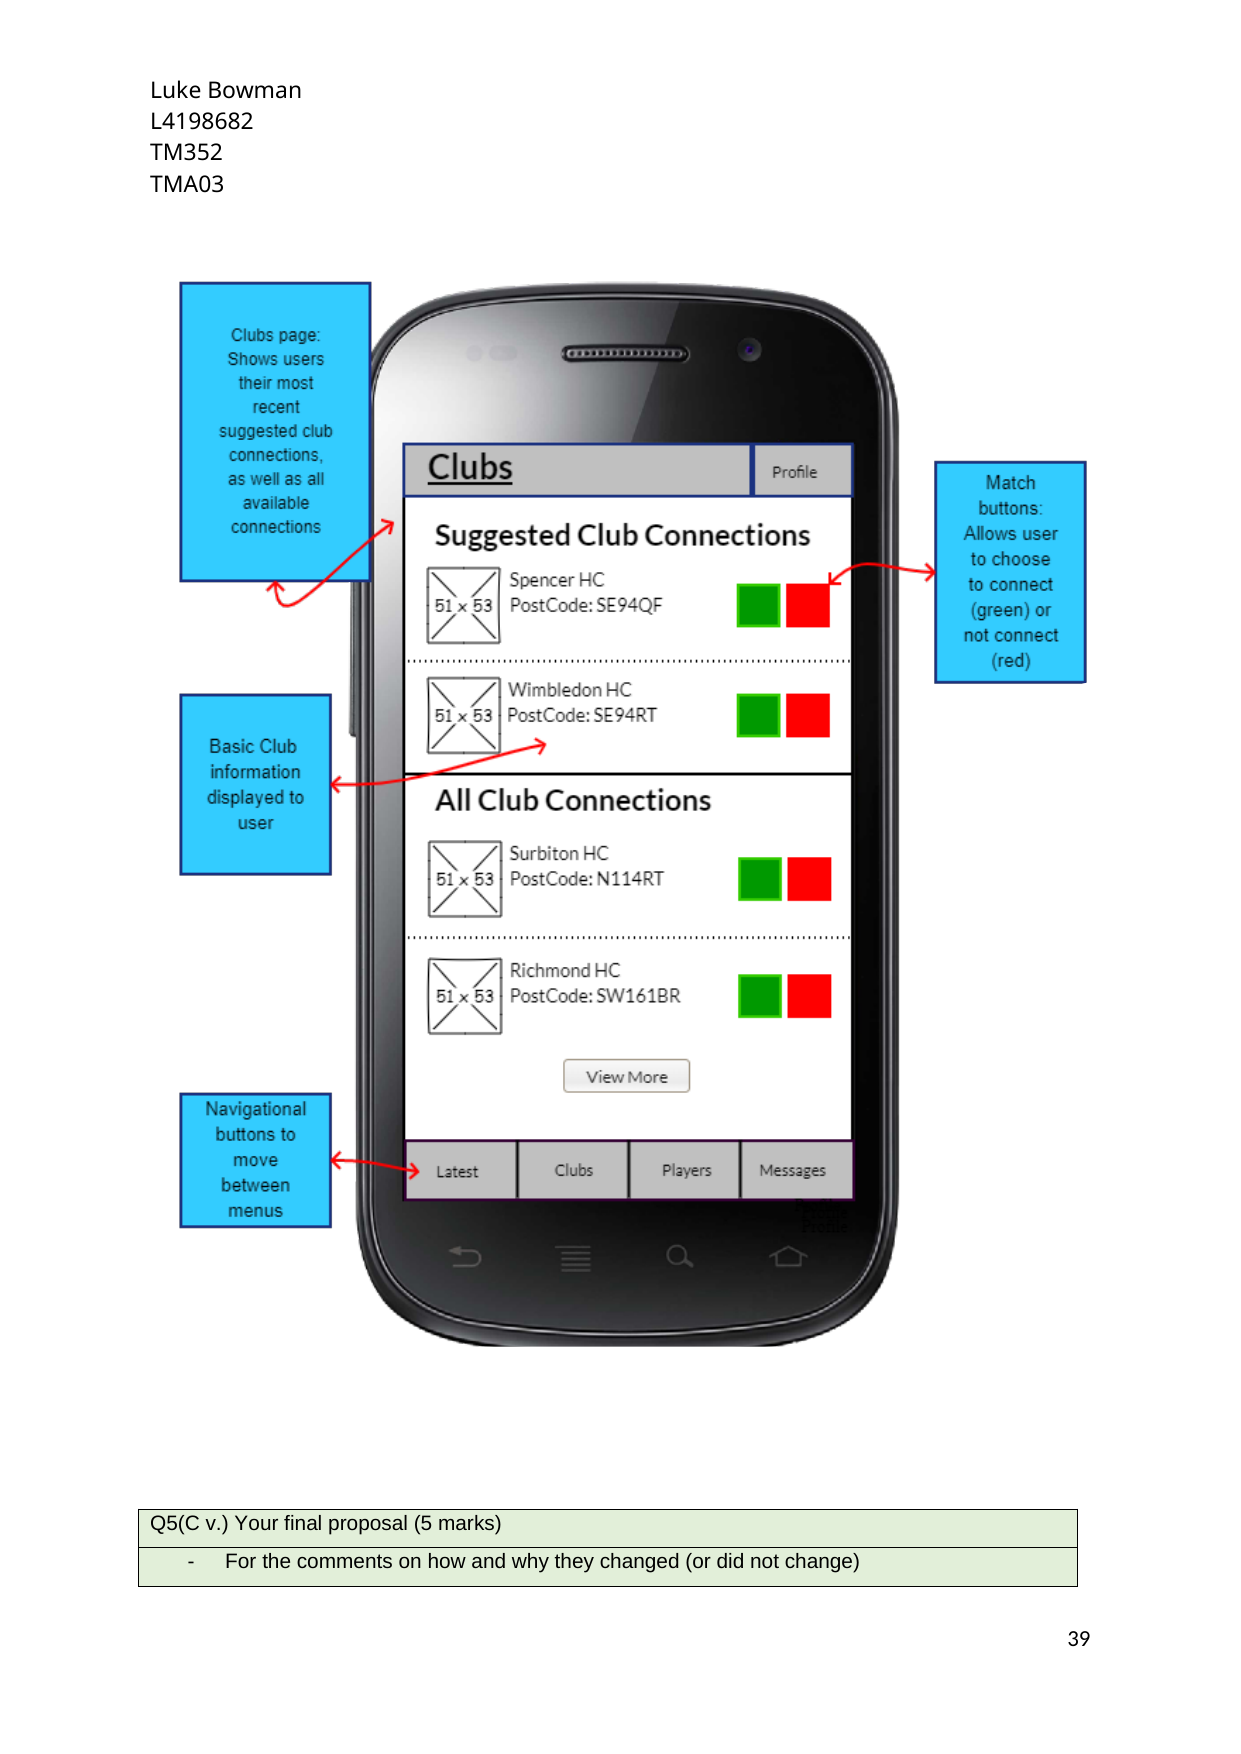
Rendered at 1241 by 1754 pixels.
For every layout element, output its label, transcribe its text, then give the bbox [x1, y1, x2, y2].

picture [168, 275, 1099, 1347]
table_header Q5(C v.) Your final proposal (5 marks) [139, 1510, 1077, 1547]
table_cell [139, 1548, 1077, 1586]
